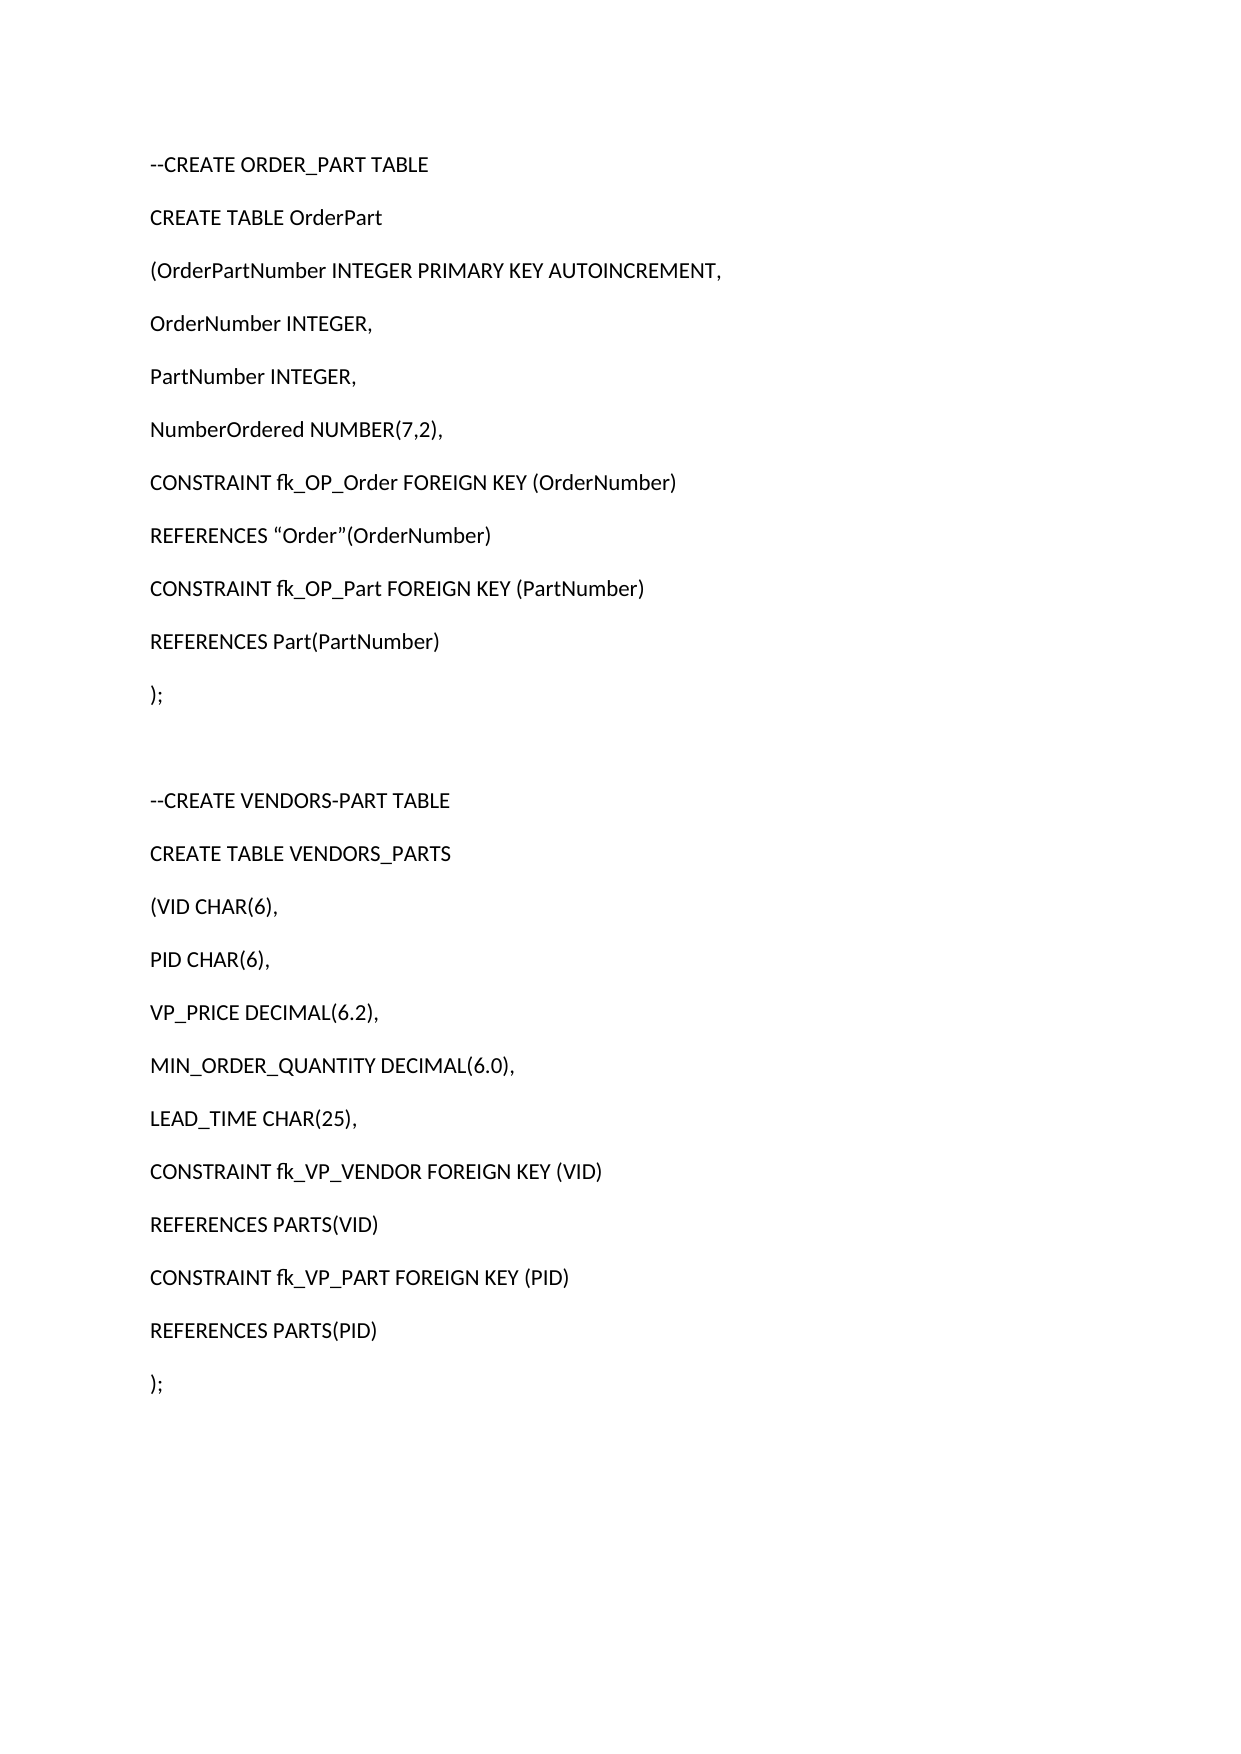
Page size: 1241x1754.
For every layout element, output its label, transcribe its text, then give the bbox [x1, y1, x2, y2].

text ); [150, 680, 1090, 708]
text CREATE TABLE VENDORS_PARTS [150, 839, 1090, 867]
text (OrderPartNumber INTEGER PRIMARY KEY AUTOINCREMENT, [150, 256, 1090, 284]
text --CREATE ORDER_PART TABLE [150, 150, 1090, 178]
text NumberOrdered NUMBER(7,2), [150, 415, 1090, 443]
text REFERENCES PARTS(VID) [150, 1210, 1090, 1238]
text REFERENCES PARTS(PID) [150, 1316, 1090, 1344]
text MIN_ORDER_QUANTITY DECIMAL(6.0), [150, 1051, 1090, 1079]
text PID CHAR(6), [150, 945, 1090, 973]
text CONSTRAINT fk_VP_PART FOREIGN KEY (PID) [150, 1263, 1090, 1291]
text ); [150, 1369, 1090, 1397]
text CONSTRAINT fk_VP_VENDOR FOREIGN KEY (VID) [150, 1157, 1090, 1185]
text LEAD_TIME CHAR(25), [150, 1104, 1090, 1132]
text OrderNumber INTEGER, [150, 309, 1090, 337]
text PartNumber INTEGER, [150, 362, 1090, 390]
text REFERENCES “Order”(OrderNumber) [150, 521, 1090, 549]
text (VID CHAR(6), [150, 892, 1090, 920]
text VP_PRICE DECIMAL(6.2), [150, 998, 1090, 1026]
text CREATE TABLE OrderPart [150, 203, 1090, 231]
text --CREATE VENDORS-PART TABLE [150, 786, 1090, 814]
text CONSTRAINT fk_OP_Order FOREIGN KEY (OrderNumber) [150, 468, 1090, 496]
text CONSTRAINT fk_OP_Part FOREIGN KEY (PartNumber) [150, 574, 1090, 602]
text REFERENCES Part(PartNumber) [150, 627, 1090, 655]
